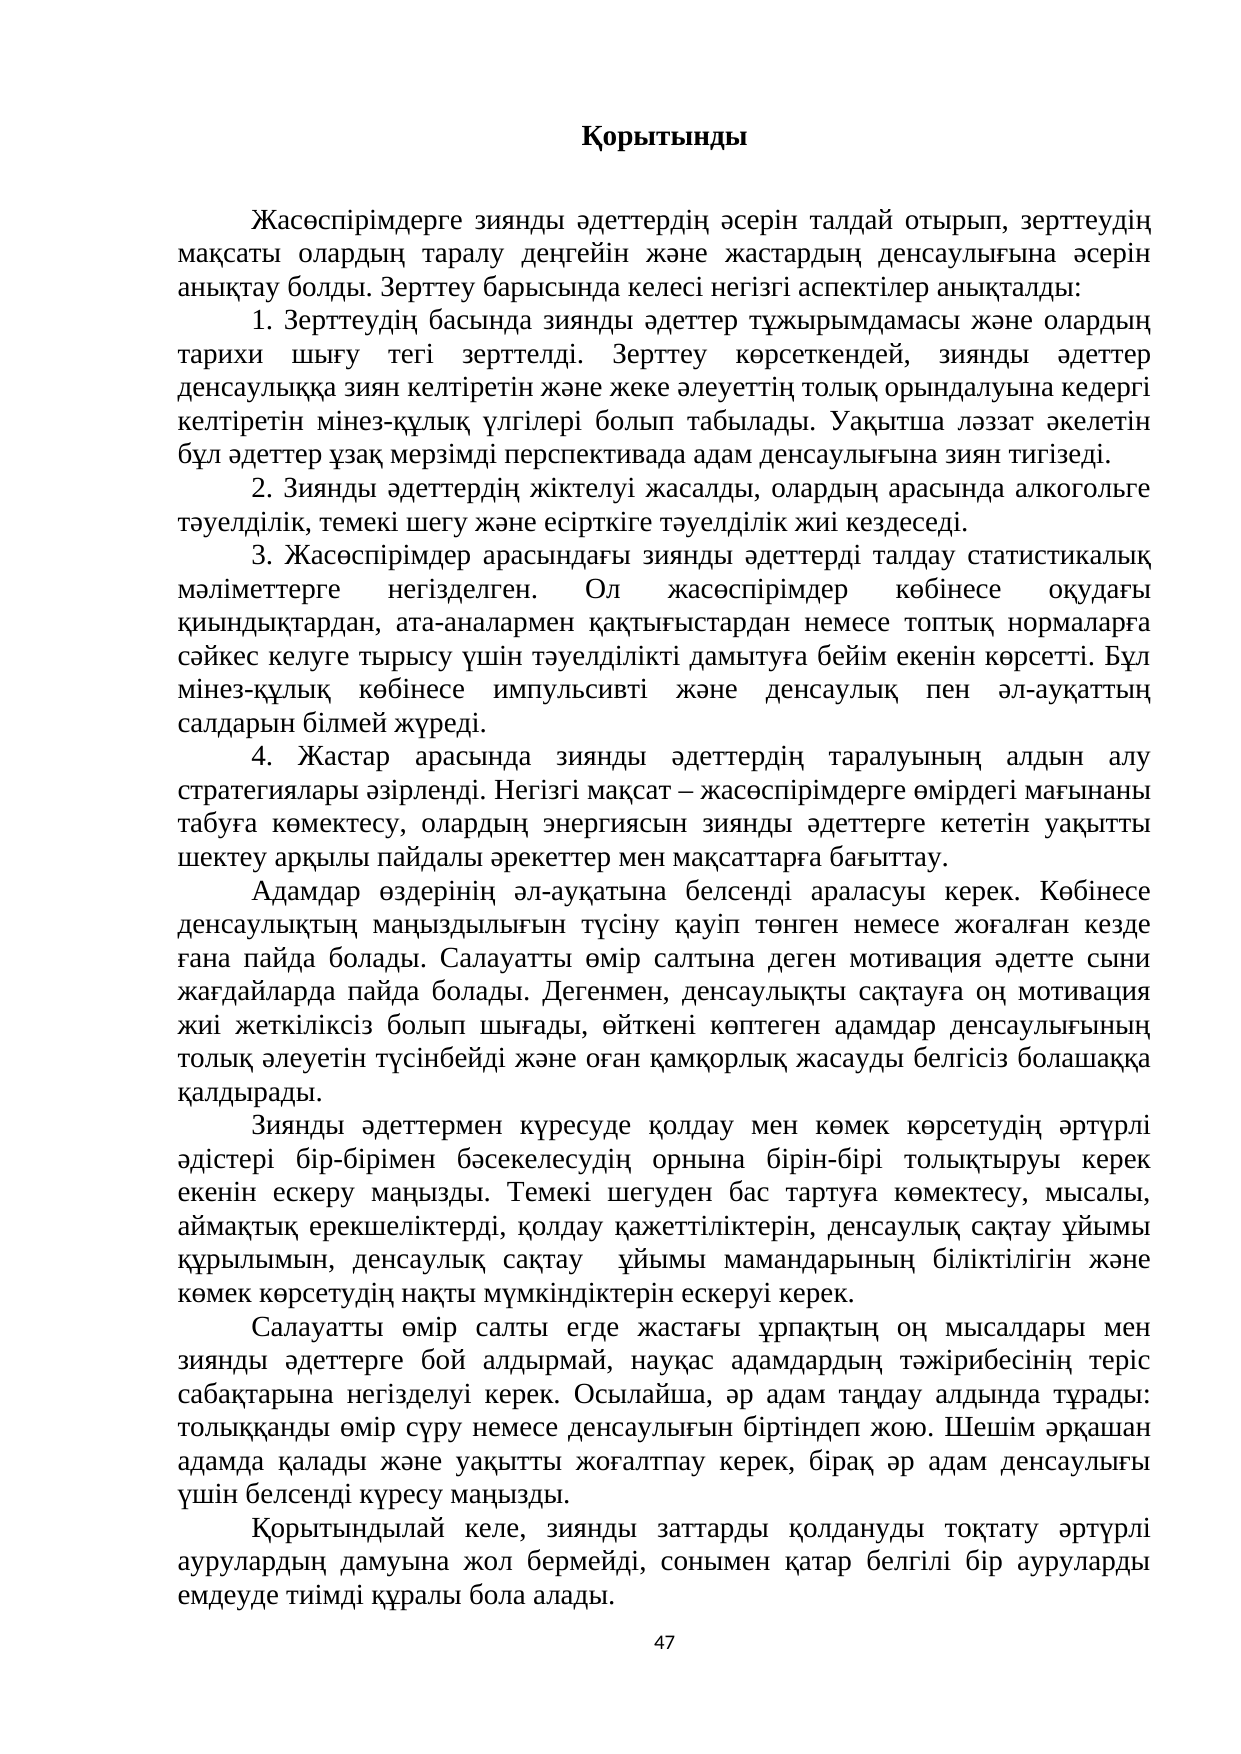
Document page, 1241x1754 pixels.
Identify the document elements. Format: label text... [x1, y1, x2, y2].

text Зиянды әдеттермен күресуде қолдау мен көмек көрсетудің әртүрлі әдістері бір-бірімен бәсекелесудің орнына бірін-бірі толықтыруы керек екенін ескеру маңызды. Темекі шегуден бас тартуға көмектесу, мысалы, аймақтық ерекшеліктерді, қолдау қажеттіліктерін, денсаулық сақтау ұйымы құрылымын, денсаулық сақтау ұйымы мамандарының біліктілігін және көмек көрсетудің нақты мүмкіндіктерін ескеруі керек. [177, 1107, 1152, 1309]
text 2. Зиянды әдеттердің жіктелуі жасалды, олардың арасында алкогольге тәуелділік, темекі шегу және есірткіге тәуелділік жиі кездеседі. [177, 470, 1152, 537]
text Жасөспірімдерге зиянды әдеттердің әсерін талдай отырып, зерттеудің мақсаты олардың таралу деңгейін және жастардың денсаулығына әсерін анықтау болды. Зерттеу барысында келесі негізгі аспектілер анықталды: [177, 202, 1152, 302]
text 3. Жасөспірімдер арасындағы зиянды әдеттерді талдау статистикалық мәліметтерге негізделген. Ол жасөспірімдер көбінесе оқудағы қиындықтардан, ата-аналармен қақтығыстардан немесе топтық нормаларға сәйкес келуге тырысу үшін тәуелділікті дамытуға бейім екенін көрсетті. Бұл мінез-құлық көбінесе импульсивті және денсаулық пен әл-ауқаттың салдарын білмей жүреді. [177, 537, 1152, 738]
text 4. Жастар арасында зиянды әдеттердің таралуының алдын алу стратегиялары әзірленді. Негізгі мақсат – жасөспірімдерге өмірдегі мағынаны табуға көмектесу, олардың энергиясын зиянды әдеттерге кететін уақытты шектеу арқылы пайдалы әрекеттер мен мақсаттарға бағыттау. [177, 738, 1152, 873]
text Қорытынды [177, 118, 1152, 152]
text 1. Зерттеудің басында зиянды әдеттер тұжырымдамасы және олардың тарихи шығу тегі зерттелді. Зерттеу көрсеткендей, зиянды әдеттер денсаулыққа зиян келтіретін және жеке әлеуеттің толық орындалуына кедергі келтіретін мінез-құлық үлгілері болып табылады. Уақытша ләззат әкелетін бұл әдеттер ұзақ мерзімді перспективада адам денсаулығына зиян тигізеді. [177, 302, 1152, 470]
text Салауатты өмір салты егде жастағы ұрпақтың оң мысалдары мен зиянды әдеттерге бой алдырмай, науқас адамдардың тәжірибесінің теріс сабақтарына негізделуі керек. Осылайша, әр адам таңдау алдында тұрады: толыққанды өмір сүру немесе денсаулығын біртіндеп жою. Шешім әрқашан адамда қалады және уақытты жоғалтпау керек, бірақ әр адам денсаулығы үшін белсенді күресу маңызды. [177, 1309, 1152, 1510]
text Қорытындылай келе, зиянды заттарды қолдануды тоқтату әртүрлі аурулардың дамуына жол бермейді, сонымен қатар белгілі бір ауруларды емдеуде тиімді құралы бола алады. [177, 1510, 1152, 1611]
text Адамдар өздерінің әл-ауқатына белсенді араласуы керек. Көбінесе денсаулықтың маңыздылығын түсіну қауіп төнген немесе жоғалған кезде ғана пайда болады. Салауатты өмір салтына деген мотивация әдетте сыни жағдайларда пайда болады. Дегенмен, денсаулықты сақтауға оң мотивация жиі жеткіліксіз болып шығады, өйткені көптеген адамдар денсаулығының толық әлеуетін түсінбейді және оған қамқорлық жасауды белгісіз болашаққа қалдырады. [177, 873, 1152, 1107]
